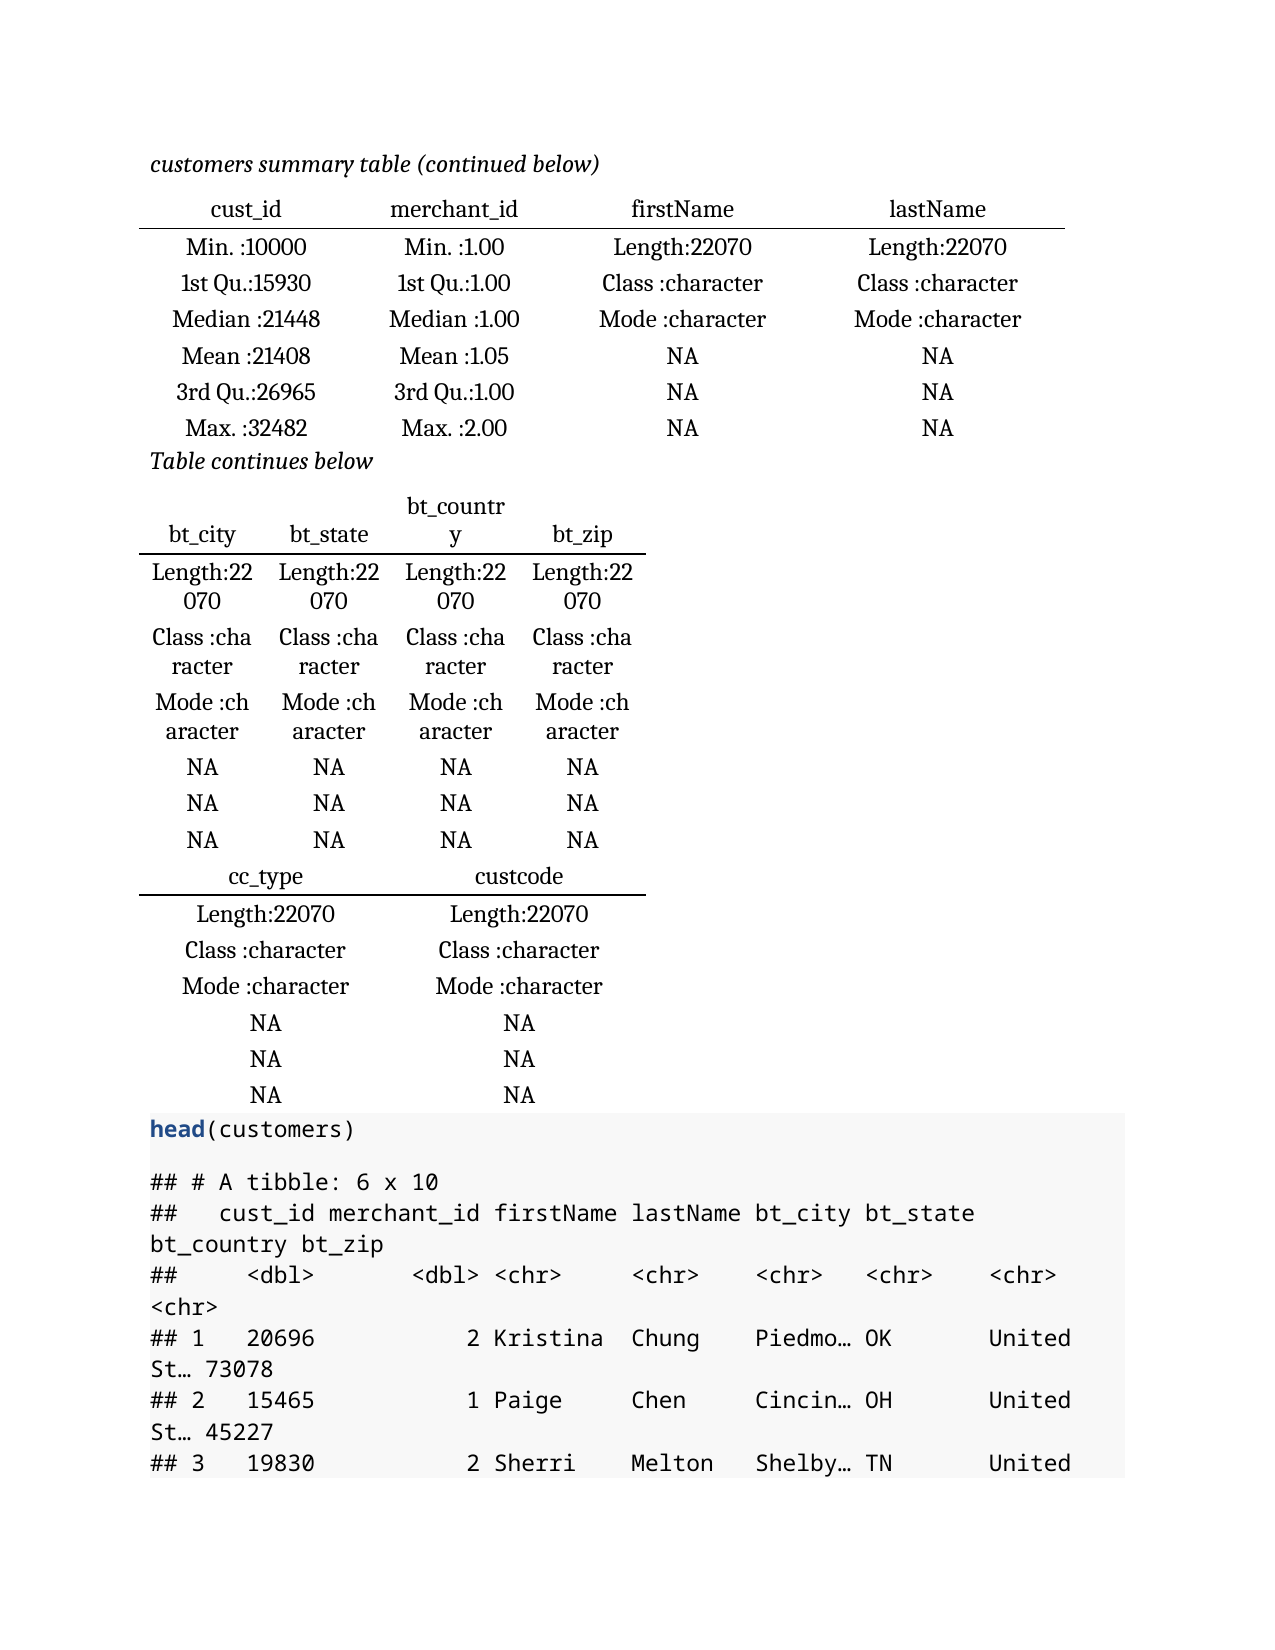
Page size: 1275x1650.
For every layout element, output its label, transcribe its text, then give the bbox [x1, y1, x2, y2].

table_header lastName [810, 191, 1065, 227]
table_cell NA [555, 374, 810, 410]
table_header bt_state [265, 488, 392, 553]
table_cell Mode :character [392, 684, 519, 749]
table_cell NA [519, 749, 646, 786]
table_cell NA [139, 1077, 392, 1113]
table_cell Mode :character [265, 684, 392, 749]
table_cell Min. :1.00 [354, 229, 555, 265]
table_cell Class :character [555, 265, 810, 302]
table_header bt_zip [519, 488, 646, 553]
text Table continues below [150, 447, 1125, 475]
table_cell Length:22070 [265, 555, 392, 619]
table_header merchant_id [354, 191, 555, 227]
table_cell Length:22070 [139, 896, 392, 932]
table_cell NA [392, 1041, 646, 1077]
table_cell NA [265, 749, 392, 786]
table_cell Class :character [392, 932, 646, 968]
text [150, 1166, 1125, 1478]
table_header custcode [392, 858, 646, 894]
table_header cc_type [139, 858, 392, 894]
table_cell NA [519, 786, 646, 822]
table_cell Length:22070 [392, 555, 519, 619]
table_header cust_id [139, 191, 353, 227]
table_cell Length:22070 [555, 229, 810, 265]
table_cell 3rd Qu.:1.00 [354, 374, 555, 410]
table_cell NA [139, 1041, 392, 1077]
table_cell NA [392, 822, 519, 858]
table_cell NA [265, 822, 392, 858]
table_cell NA [139, 1005, 392, 1041]
table_cell NA [555, 338, 810, 374]
table_cell Length:22070 [139, 555, 265, 619]
table_cell Mode :character [555, 302, 810, 338]
table_cell Class :character [519, 619, 646, 684]
table_cell NA [519, 822, 646, 858]
table_cell Mode :character [810, 302, 1065, 338]
table_cell NA [810, 374, 1065, 410]
table_cell Mean :1.05 [354, 338, 555, 374]
table_cell Mode :character [519, 684, 646, 749]
table_cell Mode :character [139, 969, 392, 1005]
table_cell NA [392, 786, 519, 822]
table_cell Length:22070 [810, 229, 1065, 265]
table_cell Length:22070 [392, 896, 646, 932]
table_cell Length:22070 [519, 555, 646, 619]
table_cell Median :21448 [139, 302, 353, 338]
table_cell Mode :character [392, 969, 646, 1005]
table_cell Min. :10000 [139, 229, 353, 265]
table_header firstName [555, 191, 810, 227]
table_cell 1st Qu.:15930 [139, 265, 353, 302]
table_cell NA [392, 1005, 646, 1041]
table_cell Mean :21408 [139, 338, 353, 374]
table_cell Mode :character [139, 684, 265, 749]
table_cell 3rd Qu.:26965 [139, 374, 353, 410]
table_cell NA [810, 410, 1065, 447]
table_cell Class :character [392, 619, 519, 684]
table_cell Class :character [265, 619, 392, 684]
table_cell 1st Qu.:1.00 [354, 265, 555, 302]
table_cell Max. :2.00 [354, 410, 555, 447]
table_cell NA [139, 786, 265, 822]
table_cell NA [139, 822, 265, 858]
table_cell NA [139, 749, 265, 786]
table_cell NA [555, 410, 810, 447]
table_cell Median :1.00 [354, 302, 555, 338]
table_header bt_city [139, 488, 265, 553]
text customers summary table (continued below) [150, 150, 1125, 179]
table_cell NA [392, 1077, 646, 1113]
table_cell NA [392, 749, 519, 786]
table_cell NA [265, 786, 392, 822]
table_cell Class :character [810, 265, 1065, 302]
table_cell Max. :32482 [139, 410, 353, 447]
text head(customers) [150, 1113, 1125, 1145]
table_cell Class :character [139, 619, 265, 684]
table_header bt_country [392, 488, 519, 553]
table_cell Class :character [139, 932, 392, 968]
table_cell NA [810, 338, 1065, 374]
